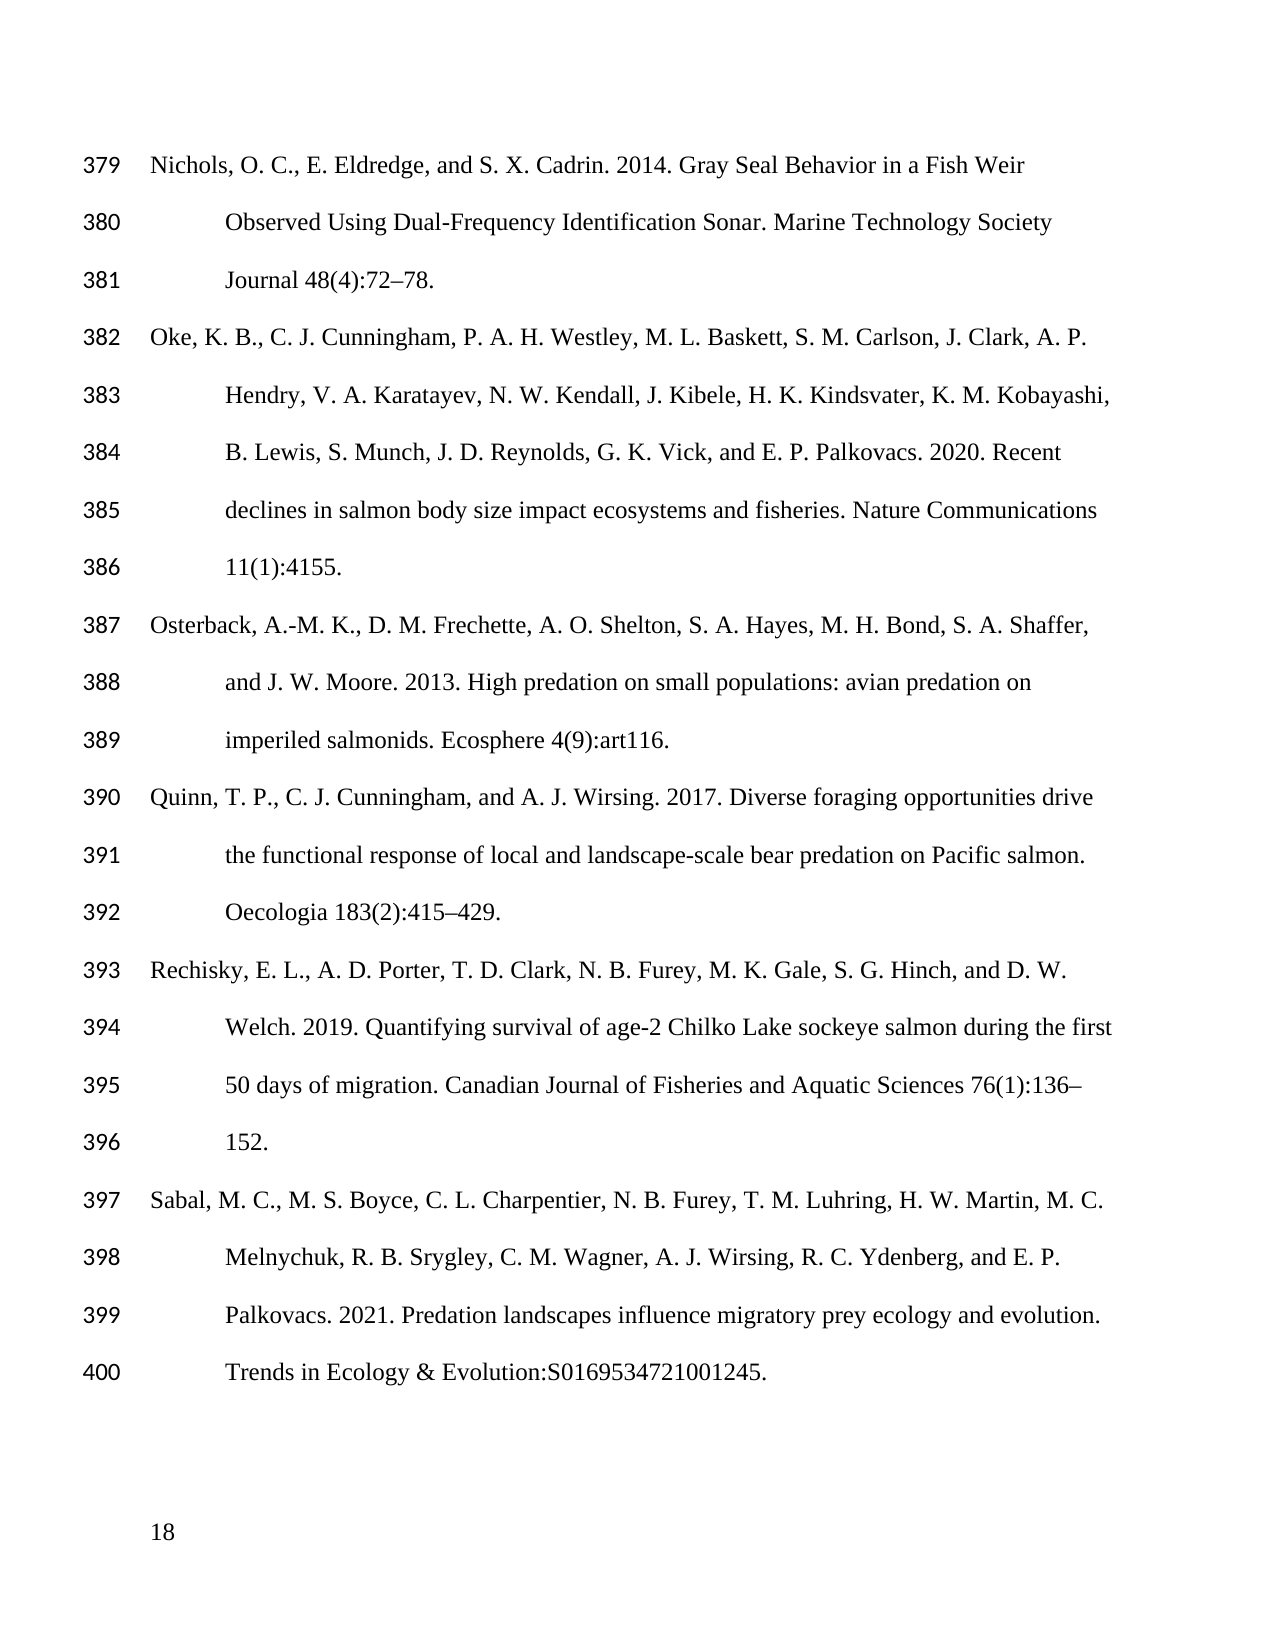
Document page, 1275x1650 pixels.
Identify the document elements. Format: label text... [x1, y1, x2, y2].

text Rechisky, E. L., A. D. Porter, T. D. Clark, N. B. Furey, M. K. Gale, S. G. Hinch, and D. W. Welch. 2019. Quantifying survival of age-2 Chilko Lake sockeye salmon during the first 50 days of migration. Canadian Journal of Fisheries and Aquatic Sciences 76(1):136–152. [150, 955, 1125, 1156]
text Quinn, T. P., C. J. Cunningham, and A. J. Wirsing. 2017. Diverse foraging opportunities drive the functional response of local and landscape-scale bear predation on Pacific salmon. Oecologia 183(2):415–429. [150, 782, 1125, 926]
text Nichols, O. C., E. Eldredge, and S. X. Cadrin. 2014. Gray Seal Behavior in a Fish Weir Observed Using Dual-Frequency Identification Sonar. Marine Technology Society Journal 48(4):72–78. [150, 150, 1125, 294]
text Sabal, M. C., M. S. Boyce, C. L. Charpentier, N. B. Furey, T. M. Luhring, H. W. Martin, M. C. Melnychuk, R. B. Srygley, C. M. Wagner, A. J. Wirsing, R. C. Ydenberg, and E. P. Palkovacs. 2021. Predation landscapes influence migratory prey ecology and evolution. Trends in Ecology & Evolution:S0169534721001245. [150, 1185, 1125, 1386]
text Oke, K. B., C. J. Cunningham, P. A. H. Westley, M. L. Baskett, S. M. Carlson, J. Clark, A. P. Hendry, V. A. Karatayev, N. W. Kendall, J. Kibele, H. K. Kindsvater, K. M. Kobayashi, B. Lewis, S. Munch, J. D. Reynolds, G. K. Vick, and E. P. Palkovacs. 2020. Recent declines in salmon body size impact ecosystems and fisheries. Nature Communications 11(1):4155. [150, 322, 1125, 581]
text Osterback, A.-M. K., D. M. Frechette, A. O. Shelton, S. A. Hayes, M. H. Bond, S. A. Shaffer, and J. W. Moore. 2013. High predation on small populations: avian predation on imperiled salmonids. Ecosphere 4(9):art116. [150, 610, 1125, 754]
